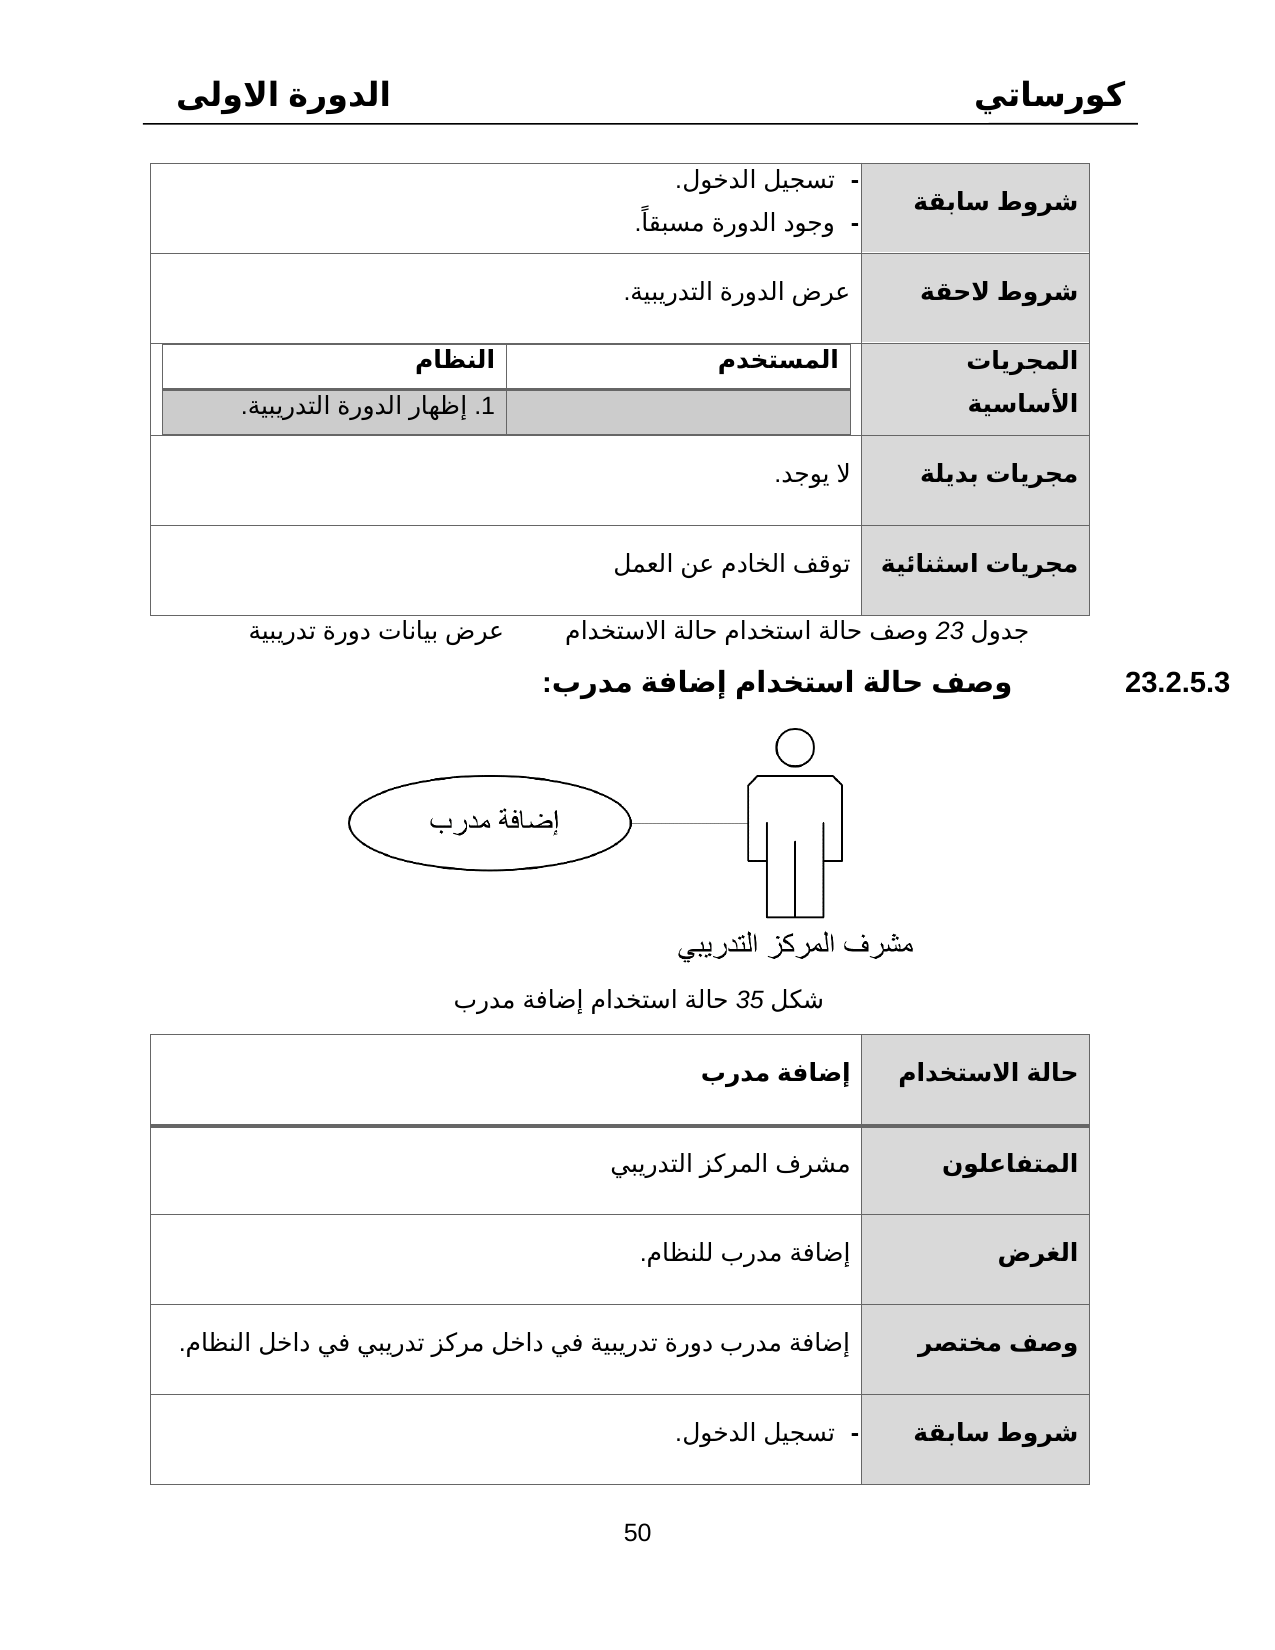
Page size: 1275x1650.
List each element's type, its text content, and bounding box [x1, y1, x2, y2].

table_cell [851, 344, 861, 435]
subtitle وصف حالة استخدام إضافة مدرب: [150, 666, 1125, 699]
table_cell شروط سابقة [862, 1395, 1089, 1484]
table_cell [507, 345, 850, 388]
table_cell مشرف المركز التدريبي [151, 1128, 861, 1214]
table_cell شروط سابقة [862, 164, 1089, 252]
table_cell مجريات بديلة [862, 436, 1089, 525]
table_cell [151, 344, 162, 435]
table_cell الغرض [862, 1215, 1089, 1304]
picture [336, 715, 939, 971]
table_cell [163, 345, 506, 388]
table_header إضافة مدرب [151, 1035, 861, 1124]
table_cell المتفاعلون [862, 1128, 1089, 1214]
table_cell عرض الدورة التدريبية. [151, 254, 861, 342]
table_cell إضافة مدرب للنظام. [151, 1215, 861, 1304]
table_cell إضافة مدرب دورة تدريبية في داخل مركز تدريبي في داخل النظام. [151, 1305, 861, 1394]
table_cell توقف الخادم عن العمل [151, 526, 861, 615]
table_header حالة الاستخدام [862, 1035, 1089, 1124]
table_cell وصف مختصر [862, 1305, 1089, 1394]
table_cell تسجيل الدخول. [151, 1395, 861, 1484]
table_cell شروط لاحقة [862, 254, 1089, 342]
table_cell تسجيل الدخول. وجود الدورة مسبقاً. [151, 164, 861, 252]
table_cell مجريات اسثنائية [862, 526, 1089, 615]
table_cell المجريات الأساسية [862, 344, 1089, 435]
table_cell لا يوجد. [151, 436, 861, 525]
